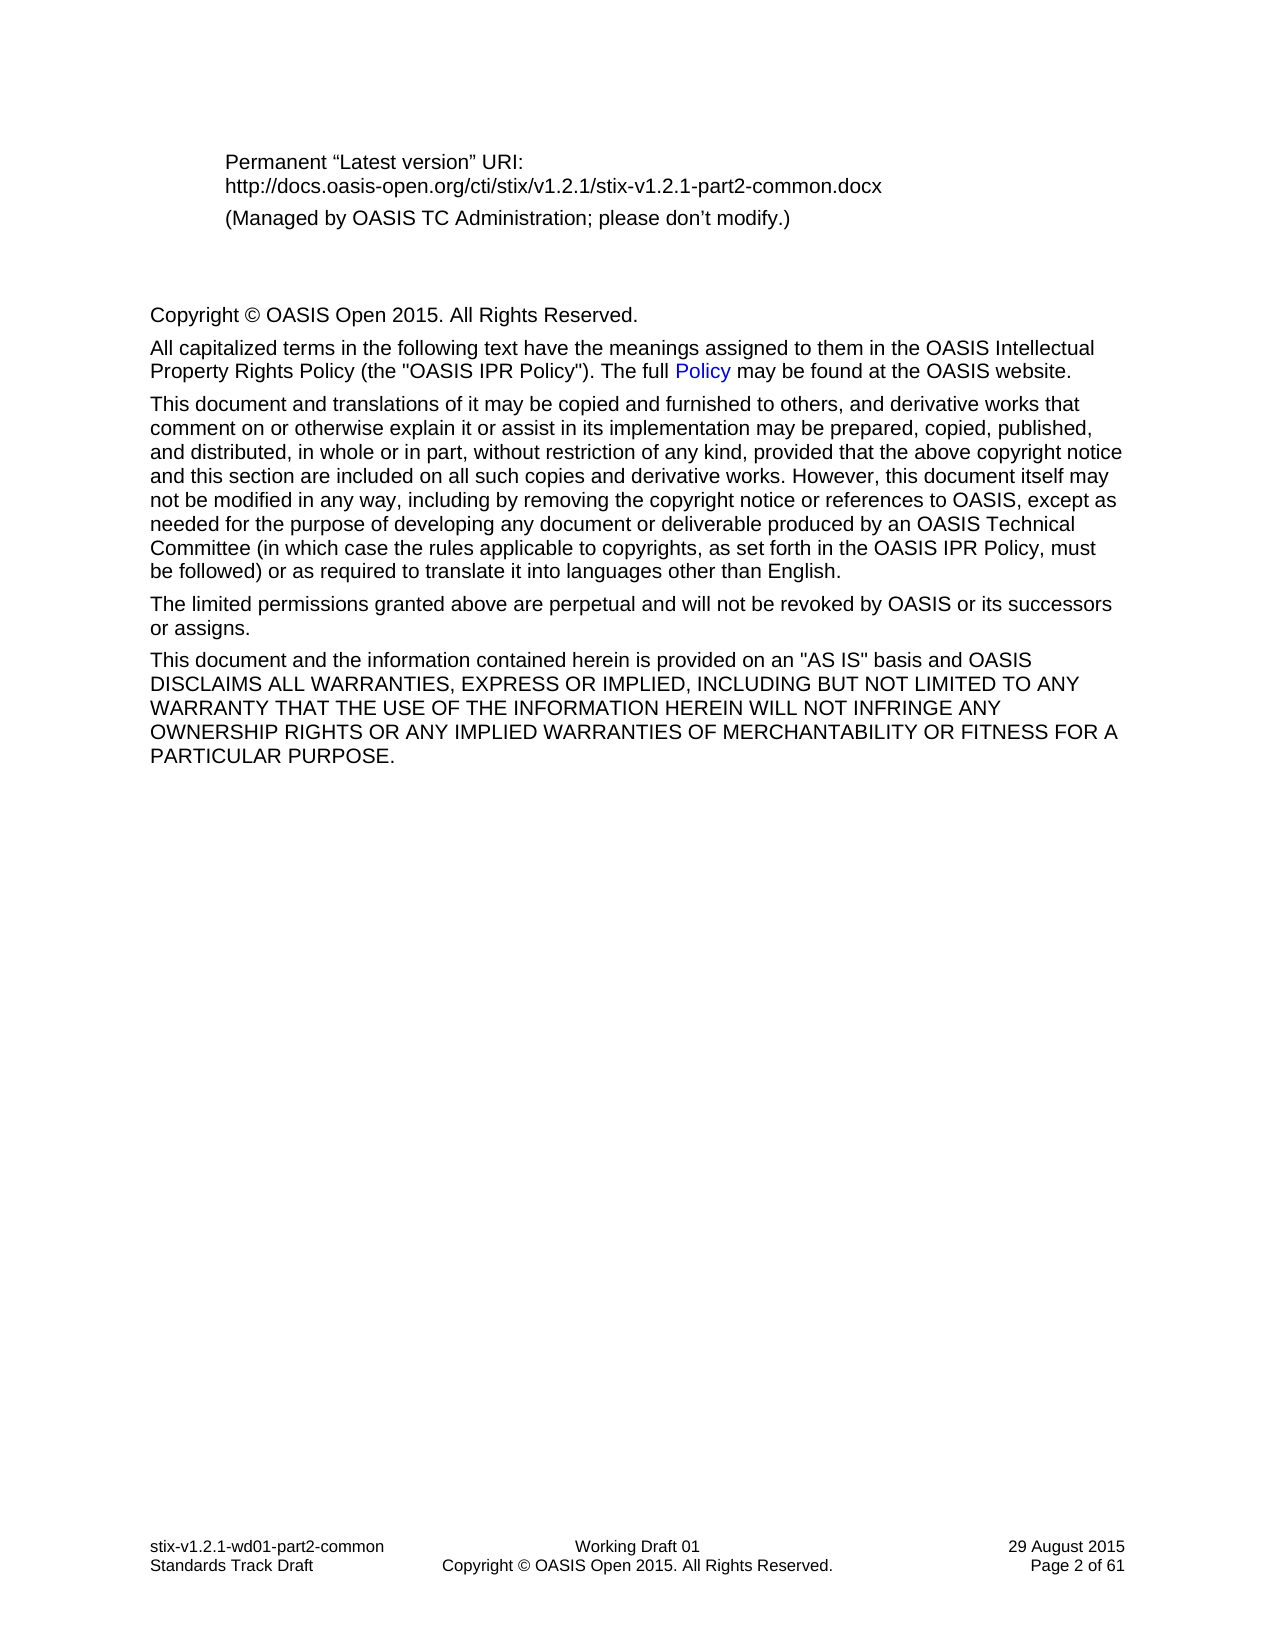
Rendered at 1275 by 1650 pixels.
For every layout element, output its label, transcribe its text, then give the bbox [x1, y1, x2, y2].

title Permanent “Latest version” URI: http://docs.oasis-open.org/cti/stix/v1.2.1/stix-v1.2.1-part2-common.docx [225, 150, 1125, 198]
text This document and the information contained herein is provided on an "AS IS" basis and OASIS DISCLAIMS ALL WARRANTIES, EXPRESS OR IMPLIED, INCLUDING BUT NOT LIMITED TO ANY WARRANTY THAT THE USE OF THE INFORMATION HEREIN WILL NOT INFRINGE ANY OWNERSHIP RIGHTS OR ANY IMPLIED WARRANTIES OF MERCHANTABILITY OR FITNESS FOR A PARTICULAR PURPOSE. [150, 648, 1125, 768]
text This document and translations of it may be copied and furnished to others, and derivative works that comment on or otherwise explain it or assist in its implementation may be prepared, copied, published, and distributed, in whole or in part, without restriction of any kind, provided that the above copyright notice and this section are included on all such copies and derivative works. However, this document itself may not be modified in any way, including by removing the copyright notice or references to OASIS, except as needed for the purpose of developing any document or deliverable produced by an OASIS Technical Committee (in which case the rules applicable to copyrights, as set forth in the OASIS IPR Policy, must be followed) or as required to translate it into languages other than English. [150, 392, 1125, 583]
text The limited permissions granted above are perpetual and will not be revoked by OASIS or its successors or assigns. [150, 592, 1125, 639]
text Copyright © OASIS Open 2015. All Rights Reserved. [150, 303, 1125, 327]
text (Managed by OASIS TC Administration; please don’t modify.) [225, 206, 1125, 230]
text All capitalized terms in the following text have the meanings assigned to them in the OASIS Intellectual Property Rights Policy (the "OASIS IPR Policy"). The full Policy may be found at the OASIS website. [150, 335, 1125, 383]
